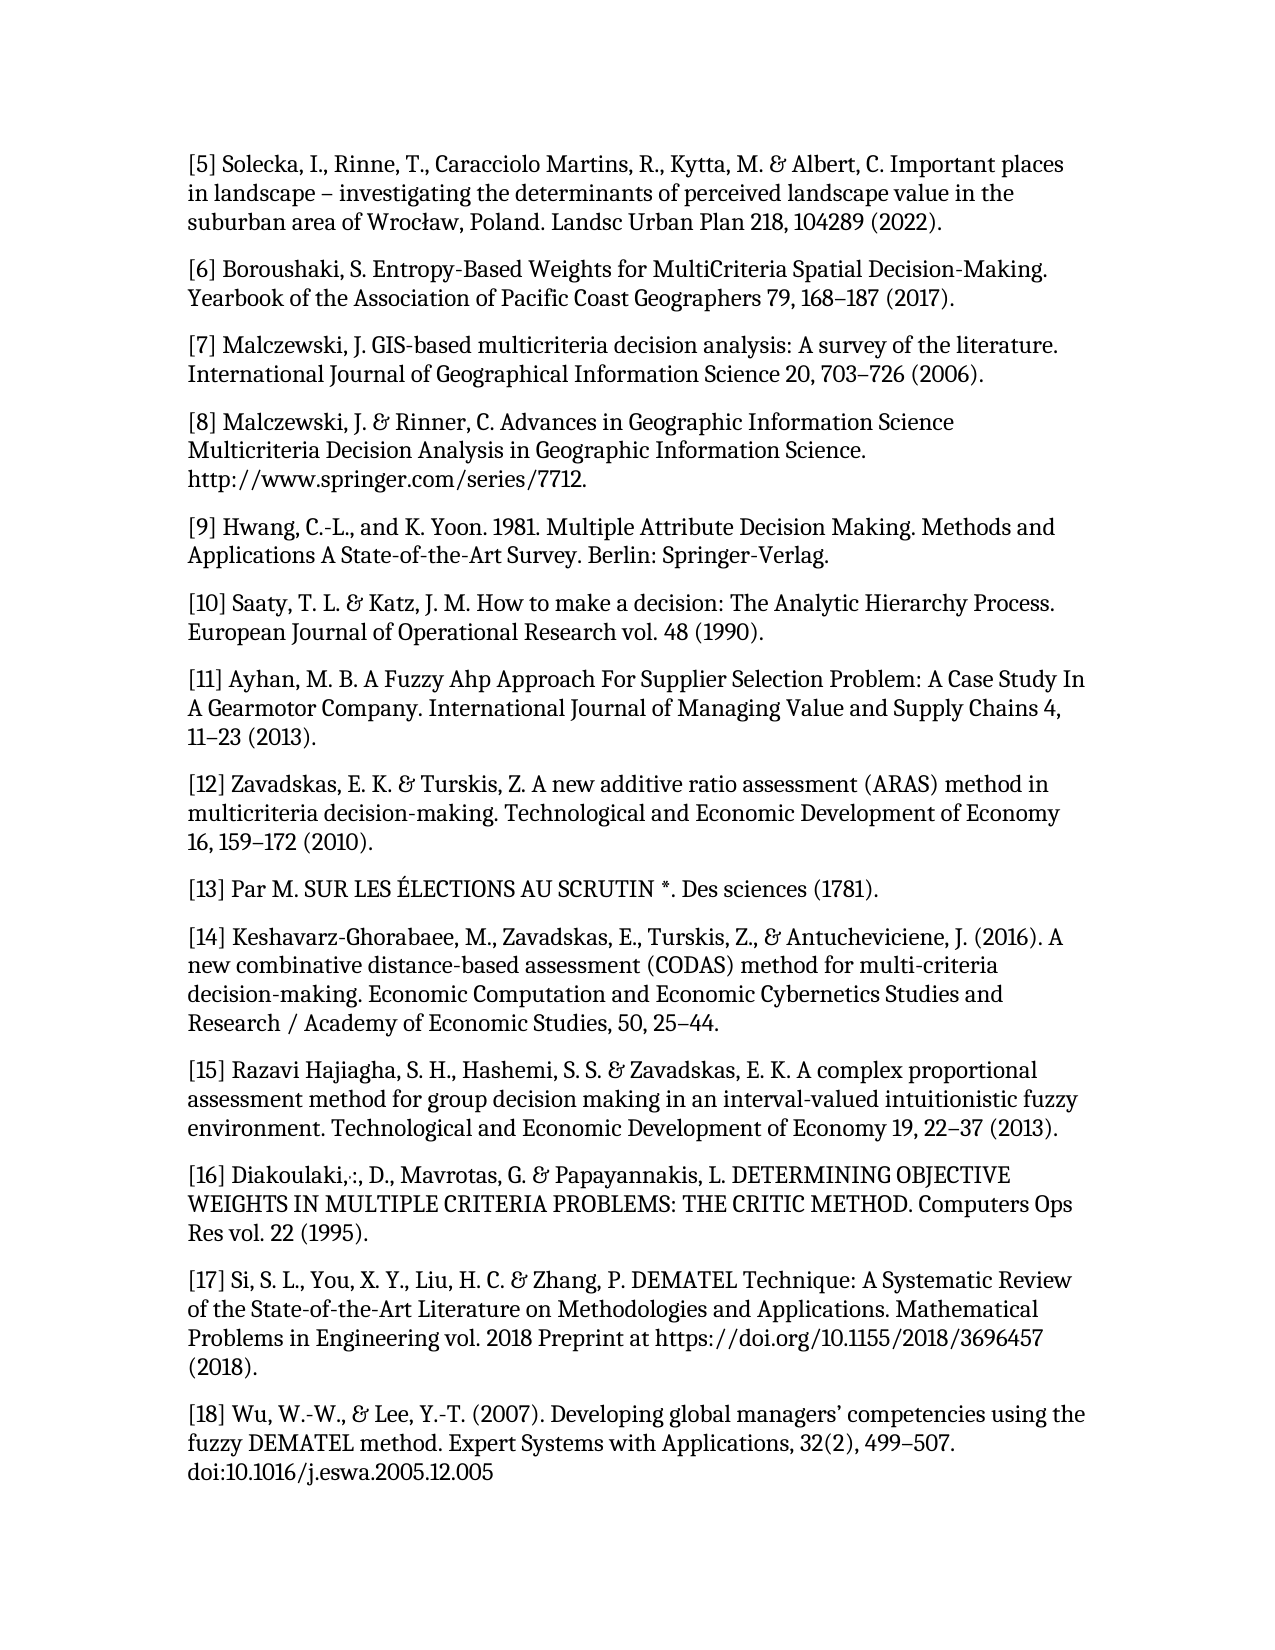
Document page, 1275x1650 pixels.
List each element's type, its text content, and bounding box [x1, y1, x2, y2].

text [6] Boroushaki, S. Entropy-Based Weights for MultiCriteria Spatial Decision-Making. Yearbook of the Association of Pacific Coast Geographers 79, 168–187 (2017). [187, 255, 1087, 312]
text [16] Diakoulaki,’:, D., Mavrotas, G. & Papayannakis, L. DETERMINING OBJECTIVE WEIGHTS IN MULTIPLE CRITERIA PROBLEMS: THE CRITIC METHOD. Computers Ops Res vol. 22 (1995). [187, 1161, 1087, 1247]
text [12] Zavadskas, E. K. & Turskis, Z. A new additive ratio assessment (ARAS) method in multicriteria decision-making. Technological and Economic Development of Economy 16, 159–172 (2010). [187, 770, 1087, 856]
text [9] Hwang, C.-L., and K. Yoon. 1981. Multiple Attribute Decision Making. Methods and Applications A State-of-the-Art Survey. Berlin: Springer-Verlag. [187, 512, 1087, 570]
text [7] Malczewski, J. GIS-based multicriteria decision analysis: A survey of the literature. International Journal of Geographical Information Science 20, 703–726 (2006). [187, 331, 1087, 389]
text [15] Razavi Hajiagha, S. H., Hashemi, S. S. & Zavadskas, E. K. A complex proportional assessment method for group decision making in an interval-valued intuitionistic fuzzy environment. Technological and Economic Development of Economy 19, 22–37 (2013). [187, 1056, 1087, 1142]
text [14] Keshavarz-Ghorabaee, M., Zavadskas, E., Turskis, Z., & Antucheviciene, J. (2016). A new combinative distance-based assessment (CODAS) method for multi-criteria decision-making. Economic Computation and Economic Cybernetics Studies and Research / Academy of Economic Studies, 50, 25–44. [187, 922, 1087, 1037]
text [13] Par M. SUR LES ÉLECTIONS AU SCRUTIN *. Des sciences (1781). [187, 875, 1087, 904]
text [10] Saaty, T. L. & Katz, J. M. How to make a decision: The Analytic Hierarchy Process. European Journal of Operational Research vol. 48 (1990). [187, 589, 1087, 646]
text [17] Si, S. L., You, X. Y., Liu, H. C. & Zhang, P. DEMATEL Technique: A Systematic Review of the State-of-the-Art Literature on Methodologies and Applications. Mathematical Problems in Engineering vol. 2018 Preprint at https://doi.org/10.1155/2018/3696457 (2018). [187, 1266, 1087, 1381]
text [8] Malczewski, J. & Rinner, C. Advances in Geographic Information Science Multicriteria Decision Analysis in Geographic Information Science. http://www.springer.com/series/7712. [187, 407, 1087, 494]
text [11] Ayhan, M. B. A Fuzzy Ahp Approach For Supplier Selection Problem: A Case Study In A Gearmotor Company. International Journal of Managing Value and Supply Chains 4, 11–23 (2013). [187, 665, 1087, 751]
text [5] Solecka, I., Rinne, T., Caracciolo Martins, R., Kytta, M. & Albert, C. Important places in landscape – investigating the determinants of perceived landscape value in the suburban area of Wrocław, Poland. Landsc Urban Plan 218, 104289 (2022). [187, 150, 1087, 236]
text [18] Wu, W.-W., & Lee, Y.-T. (2007). Developing global managers’ competencies using the fuzzy DEMATEL method. Expert Systems with Applications, 32(2), 499–507. doi:10.1016/j.eswa.2005.12.005 [187, 1400, 1087, 1486]
